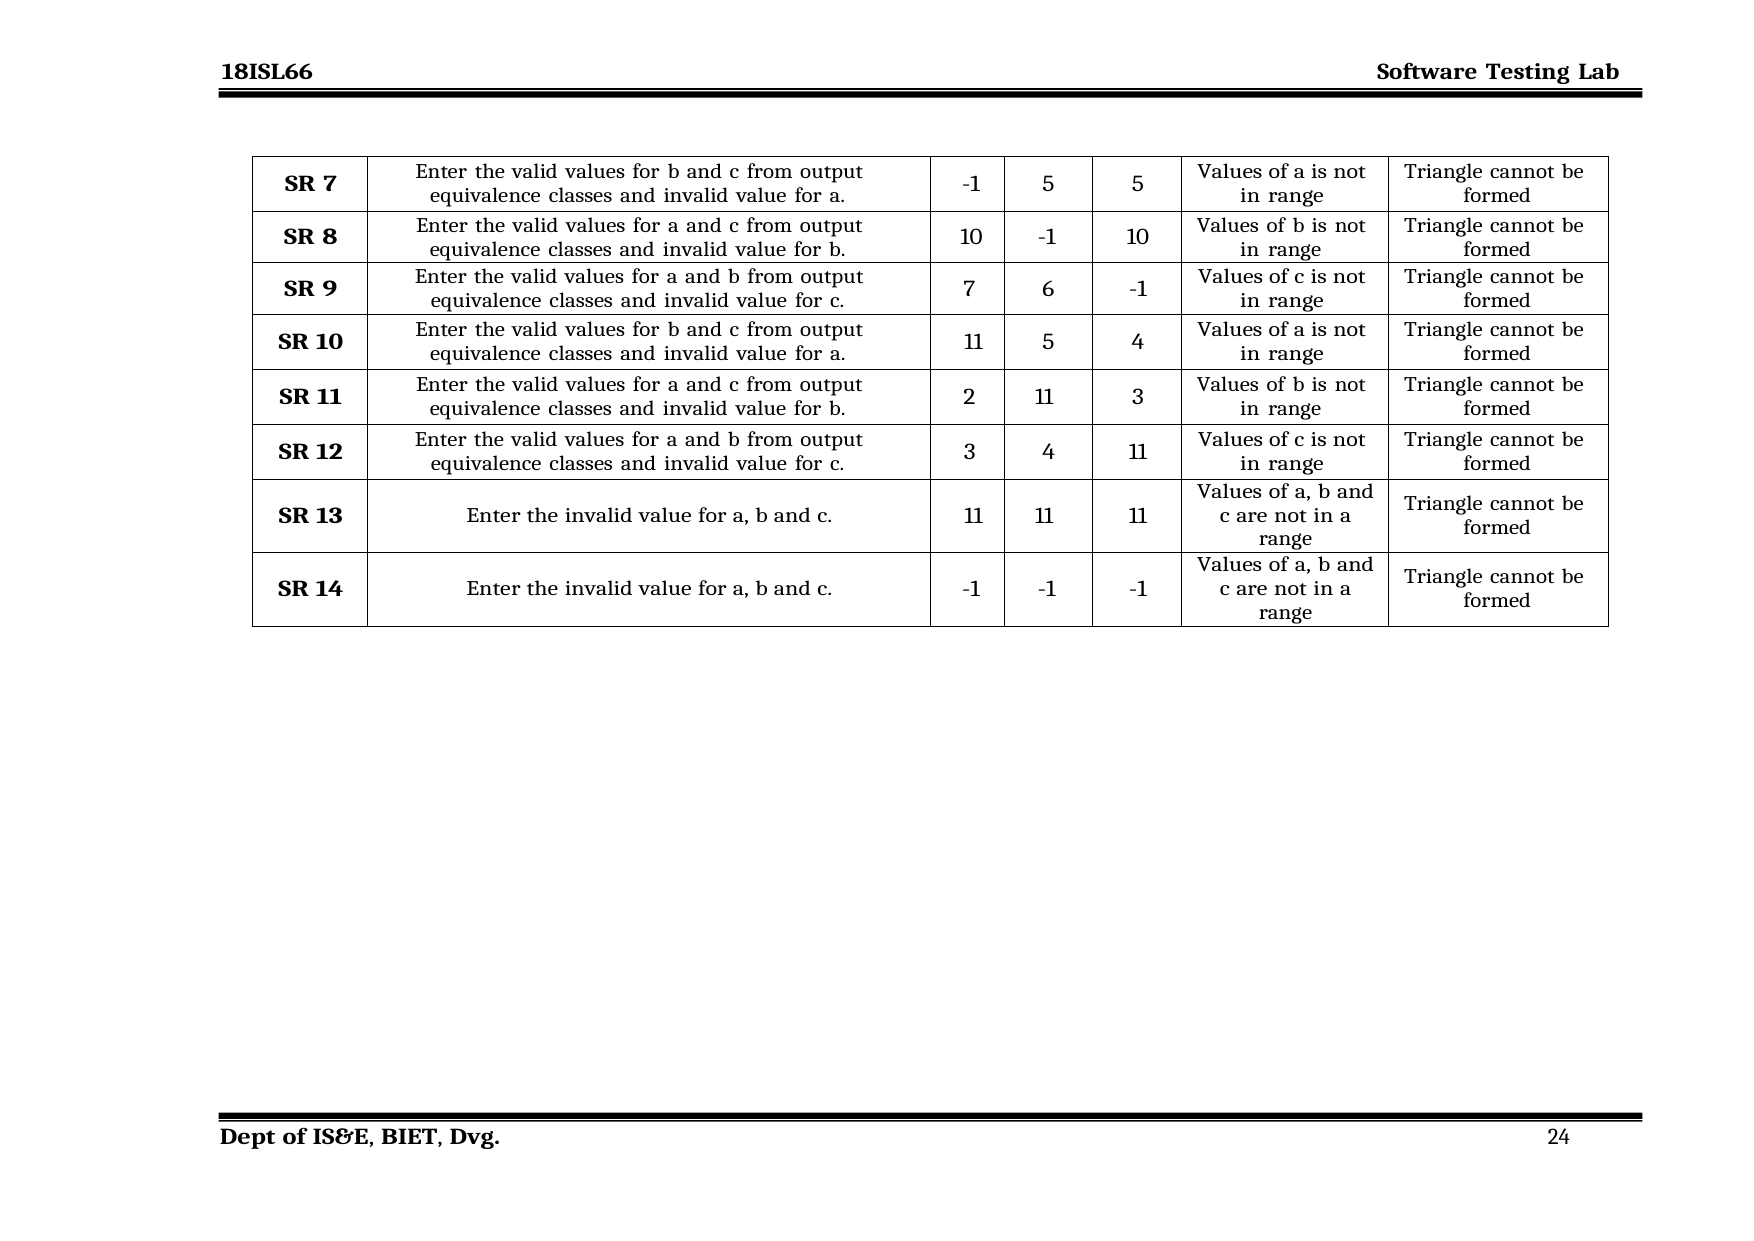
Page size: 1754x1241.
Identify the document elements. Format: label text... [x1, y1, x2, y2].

table_cell -1 [931, 553, 1004, 626]
table_cell Triangle cannot be formed [1389, 553, 1608, 626]
table_cell 11 [1093, 480, 1181, 552]
table_cell 6 [1005, 263, 1092, 314]
table_cell Enter the valid values for a and c from output equivalence classes and invalid value for b. [368, 370, 930, 424]
table_cell 4 [1093, 315, 1181, 369]
table_cell 11 [1093, 425, 1181, 479]
table_cell 11 [1005, 480, 1092, 552]
table_cell SR 11 [253, 370, 367, 424]
table_cell 11 [931, 480, 1004, 552]
table_cell 4 [1005, 425, 1092, 479]
table_header Values of a is not in range [1182, 157, 1388, 211]
table_cell 3 [931, 425, 1004, 479]
table_cell Triangle cannot be formed [1389, 480, 1608, 552]
table_cell Values of c is not in range [1182, 425, 1388, 479]
table_cell Triangle cannot be formed [1389, 263, 1608, 314]
table_cell Values of b is not in range [1182, 370, 1388, 424]
table_cell Enter the valid values for a and c from output equivalence classes and invalid value for b. [368, 212, 930, 262]
table_cell 7 [931, 263, 1004, 314]
table_cell 5 [1005, 315, 1092, 369]
table_cell Enter the valid values for b and c from output equivalence classes and invalid value for a. [368, 315, 930, 369]
table_cell Values of b is not in range [1182, 212, 1388, 262]
table_cell SR 10 [253, 315, 367, 369]
table_cell Values of c is not in range [1182, 263, 1388, 314]
table_cell Enter the invalid value for a, b and c. [368, 553, 930, 626]
table_cell SR 14 [253, 553, 367, 626]
table_cell 2 [931, 370, 1004, 424]
table_cell 3 [1093, 370, 1181, 424]
table_cell Enter the valid values for a and b from output equivalence classes and invalid value for c. [368, 263, 930, 314]
table_cell Values of a, b and c are not in a range [1182, 480, 1388, 552]
table_cell Triangle cannot be formed [1389, 425, 1608, 479]
table_cell SR 13 [253, 480, 367, 552]
table_cell Values of a is not in range [1182, 315, 1388, 369]
table_cell SR 8 [253, 212, 367, 262]
table_cell Values of a, b and c are not in a range [1182, 553, 1388, 626]
table_cell Enter the invalid value for a, b and c. [368, 480, 930, 552]
table_header Triangle cannot be formed [1389, 157, 1608, 211]
table_cell -1 [1005, 553, 1092, 626]
table_cell SR 12 [253, 425, 367, 479]
table_header 5 [1005, 157, 1092, 211]
table_header -1 [931, 157, 1004, 211]
table_header 5 [1093, 157, 1181, 211]
table_cell Triangle cannot be formed [1389, 315, 1608, 369]
table_cell -1 [1005, 212, 1092, 262]
table_cell 10 [931, 212, 1004, 262]
table_cell SR 9 [253, 263, 367, 314]
table_cell -1 [1093, 553, 1181, 626]
table_cell 11 [1005, 370, 1092, 424]
table_header SR 7 [253, 157, 367, 211]
table_header Enter the valid values for b and c from output equivalence classes and invalid value for a. [368, 157, 930, 211]
table_cell Enter the valid values for a and b from output equivalence classes and invalid value for c. [368, 425, 930, 479]
table_cell 11 [931, 315, 1004, 369]
table_cell 10 [1093, 212, 1181, 262]
table_cell -1 [1093, 263, 1181, 314]
table_cell Triangle cannot be formed [1389, 370, 1608, 424]
table_cell Triangle cannot be formed [1389, 212, 1608, 262]
